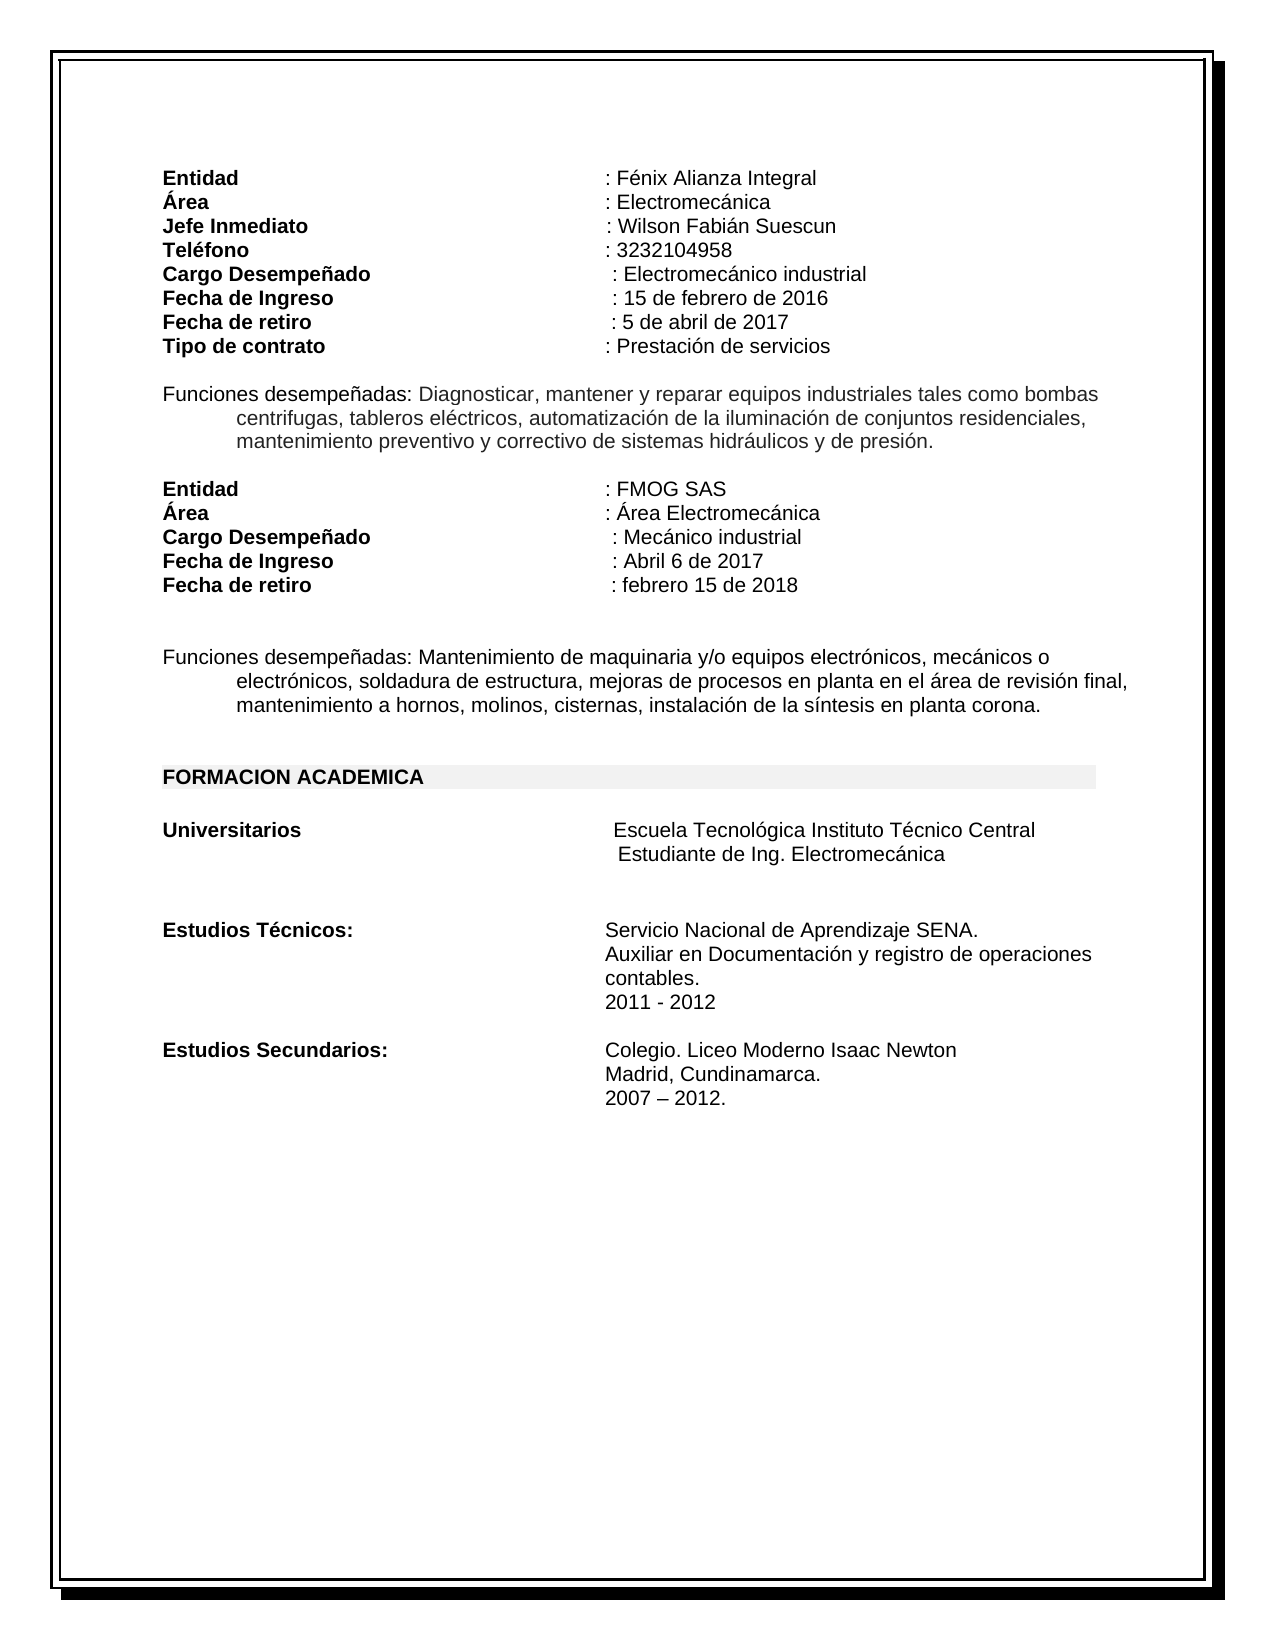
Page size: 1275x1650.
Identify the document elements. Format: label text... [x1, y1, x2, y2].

text Fecha de retiro : 5 de abril de 2017 [162, 309, 1096, 333]
text Estudios Técnicos: Servicio Nacional de Aprendizaje SENA. [162, 918, 1096, 942]
text Entidad : Fénix Alianza Integral [162, 166, 1096, 190]
text FORMACION ACADEMICA [162, 765, 1096, 789]
text 2007 – 2012. [531, 1086, 1096, 1110]
text Fecha de Ingreso : Abril 6 de 2017 [162, 549, 1096, 573]
text Funciones desempeñadas: Diagnosticar, mantener y reparar equipos industriales tales como bombas centrifugas, tableros eléctricos, automatización de la iluminación de conjuntos residenciales, mantenimiento preventivo y correctivo de sistemas hidráulicos y de presión. [162, 381, 418, 453]
text Auxiliar en Documentación y registro de operaciones contables. [605, 942, 1096, 990]
text Fecha de Ingreso : 15 de febrero de 2016 [162, 286, 1096, 309]
text Cargo Desempeñado : Electromecánico industrial [162, 262, 1096, 286]
text 2011 - 2012 [531, 990, 1096, 1014]
text Jefe Inmediato : Wilson Fabián Suescun [162, 214, 1096, 238]
text Fecha de retiro : febrero 15 de 2018 [162, 573, 1096, 597]
text Estudios Secundarios: Colegio. Liceo Moderno Isaac Newton [162, 1038, 1096, 1062]
text Funciones desempeñadas: Mantenimiento de maquinaria y/o equipos electrónicos, mecánicos o electrónicos, soldadura de estructura, mejoras de procesos en planta en el área de revisión final, mantenimiento a hornos, molinos, cisternas, instalación de la síntesis en planta corona. [162, 645, 1150, 717]
text Entidad : FMOG SAS [162, 477, 1096, 501]
text Estudiante de Ing. Electromecánica [162, 841, 1096, 865]
text Área : Electromecánica [162, 190, 1096, 214]
text Universitarios Escuela Tecnológica Instituto Técnico Central [162, 817, 1096, 841]
text Tipo de contrato : Prestación de servicios [162, 333, 1096, 357]
text Cargo Desempeñado : Mecánico industrial [162, 525, 1096, 549]
text Teléfono : 3232104958 [162, 238, 1096, 262]
text Madrid, Cundinamarca. [531, 1062, 1096, 1086]
text Área : Área Electromecánica [162, 501, 1096, 525]
